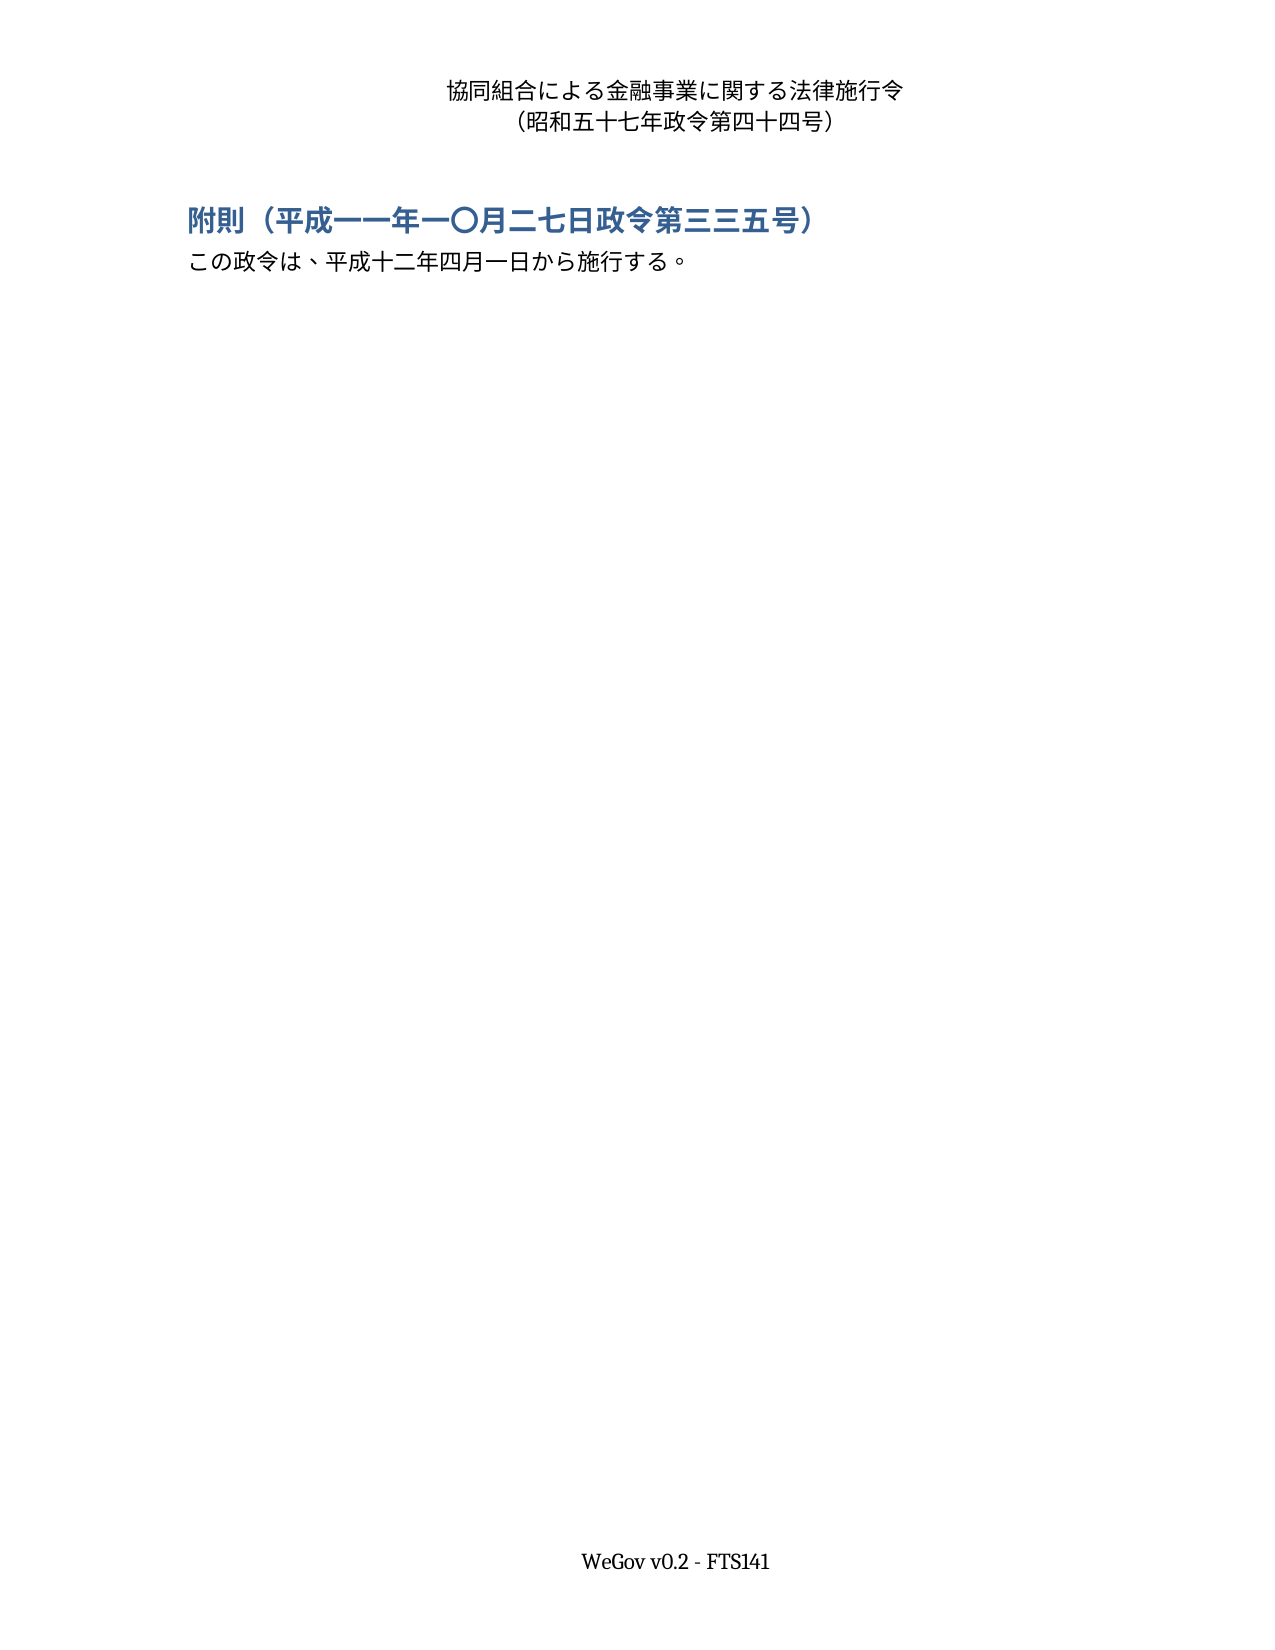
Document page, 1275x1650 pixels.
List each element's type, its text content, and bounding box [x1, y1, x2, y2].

subtitle 附則（平成一一年一〇月二七日政令第三三五号） [187, 200, 1087, 240]
text この政令は、平成十二年四月一日から施行する。 [187, 246, 1087, 277]
